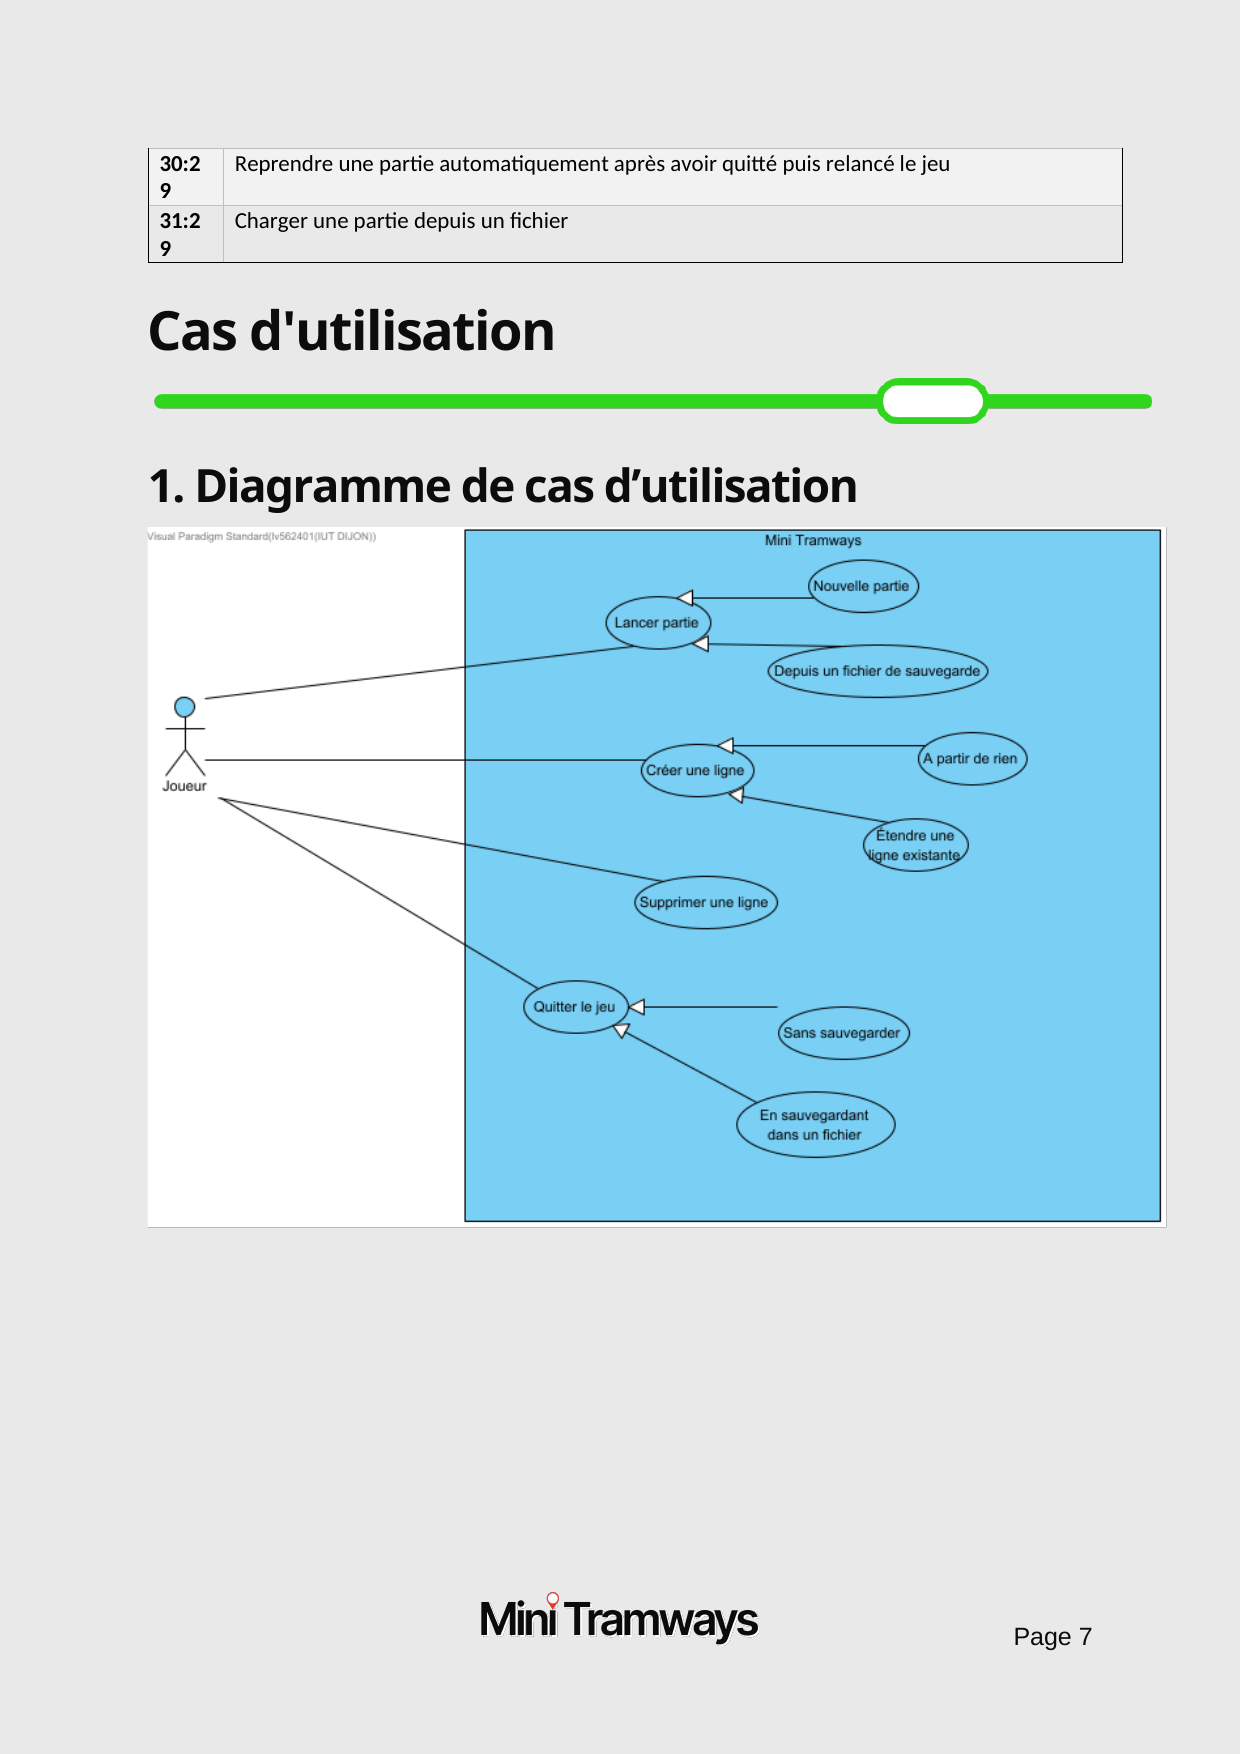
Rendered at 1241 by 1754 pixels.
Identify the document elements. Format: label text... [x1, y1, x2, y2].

table_cell Reprendre une partie automatiquement après avoir quitté puis relancé le jeu [224, 149, 1122, 205]
subtitle 1. Diagramme de cas d’utilisation [148, 453, 1093, 515]
picture [147, 527, 1169, 1230]
picture [147, 378, 1159, 424]
picture [481, 1592, 760, 1646]
table_cell Charger une partie depuis un fichier [224, 206, 1122, 262]
table_cell 31:29 [149, 206, 223, 262]
subtitle Cas d'utilisation [148, 292, 1093, 366]
table_cell 30:29 [149, 149, 223, 205]
